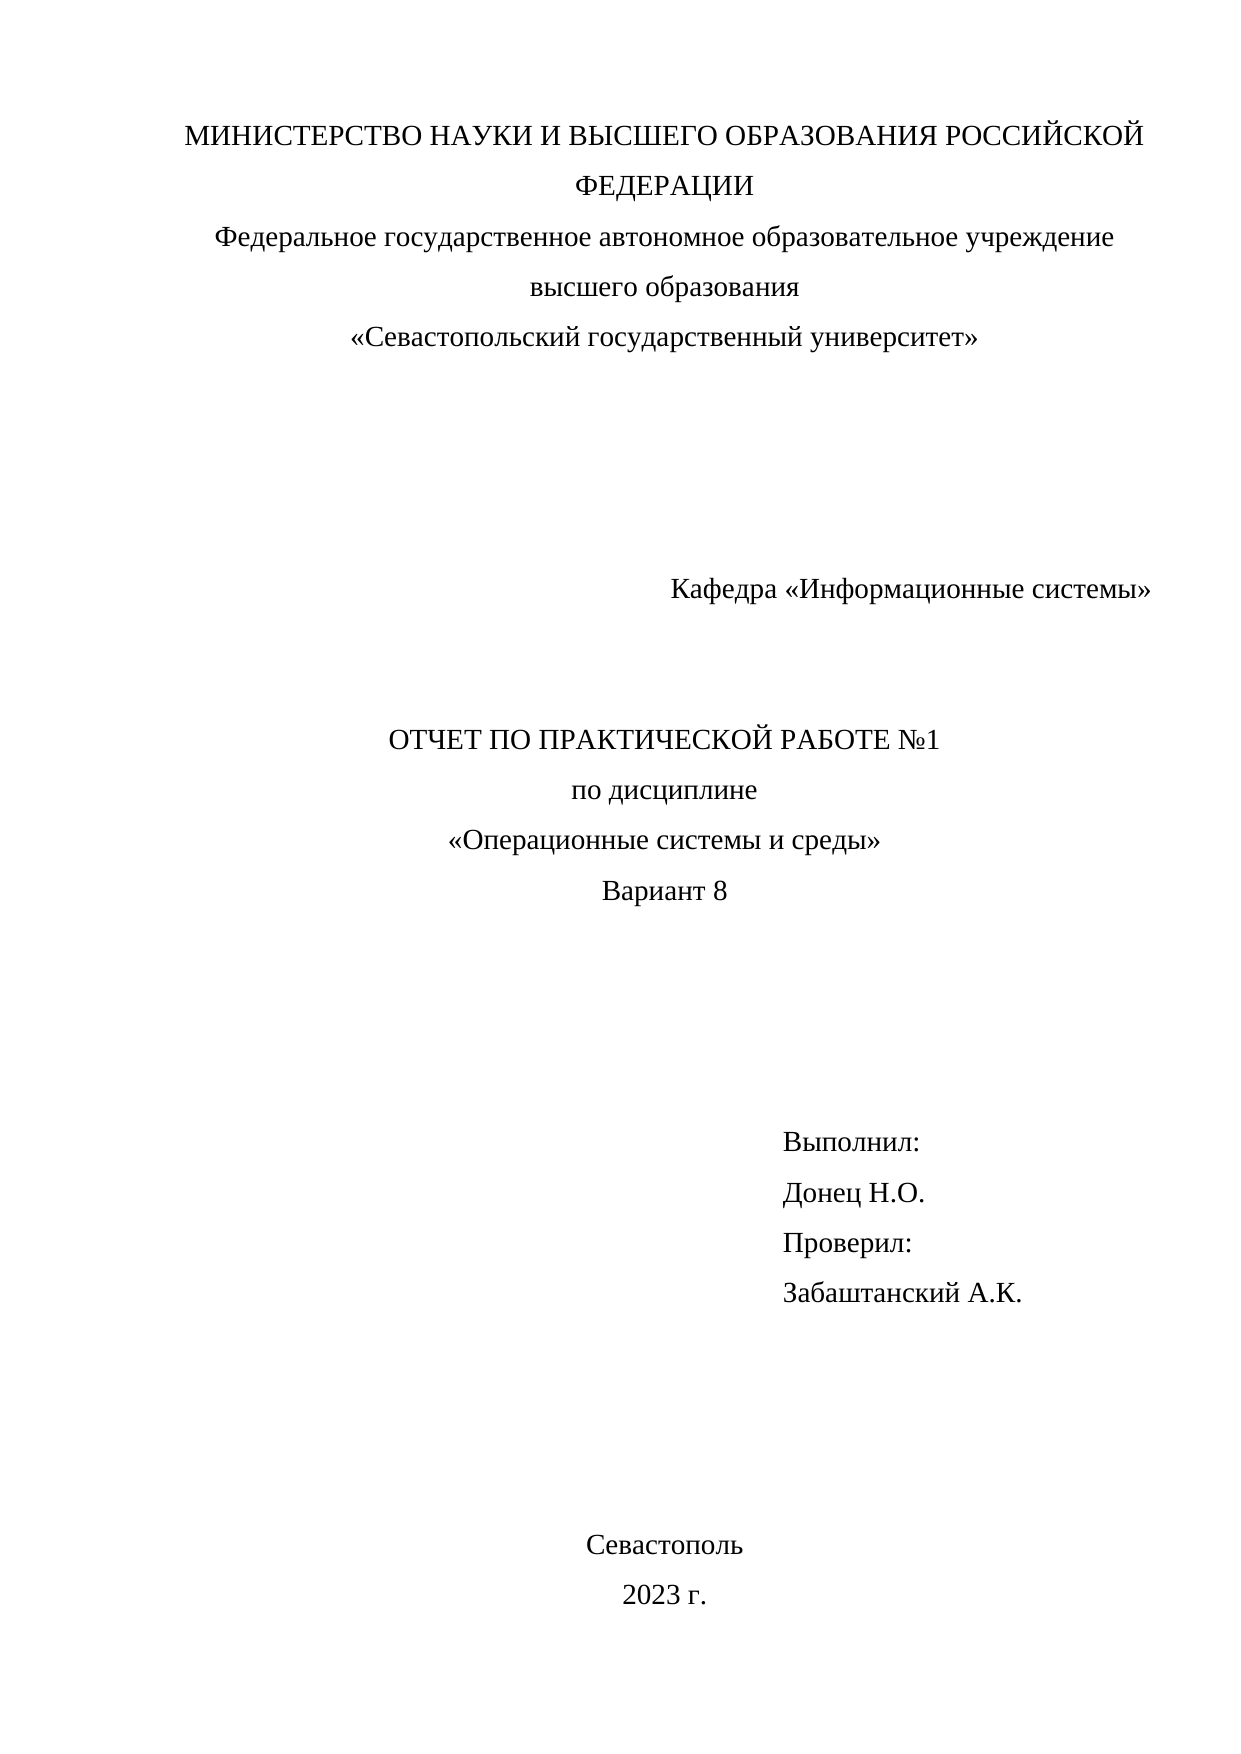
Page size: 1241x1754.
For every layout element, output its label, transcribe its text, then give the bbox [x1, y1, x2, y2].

list Проверил: [288, 1225, 1152, 1258]
list Забаштанский А.К. [288, 1275, 1152, 1309]
list «Операционные системы и среды» [177, 822, 1152, 856]
list ОТЧЕТ ПО ПРАКТИЧЕСКОЙ РАБОТЕ №1 [177, 722, 1152, 755]
list Кафедра «Информационные системы» [177, 571, 1152, 604]
list 2023 г. [177, 1577, 1152, 1611]
list Выполнил: [288, 1124, 1152, 1158]
list МИНИСТЕРСТВО НАУКИ И ВЫСШЕГО ОБРАЗОВАНИЯ РОССИЙСКОЙ ФЕДЕРАЦИИ [177, 118, 1152, 202]
list Вариант 8 [177, 873, 1152, 906]
list Федеральное государственное автономное образовательное учреждение высшего образования [177, 219, 1152, 303]
list Севастополь [177, 1527, 1152, 1560]
list по дисциплине [177, 772, 1152, 806]
list Донец Н.О. [288, 1175, 1152, 1208]
list «Севастопольский государственный университет» [177, 319, 1152, 353]
